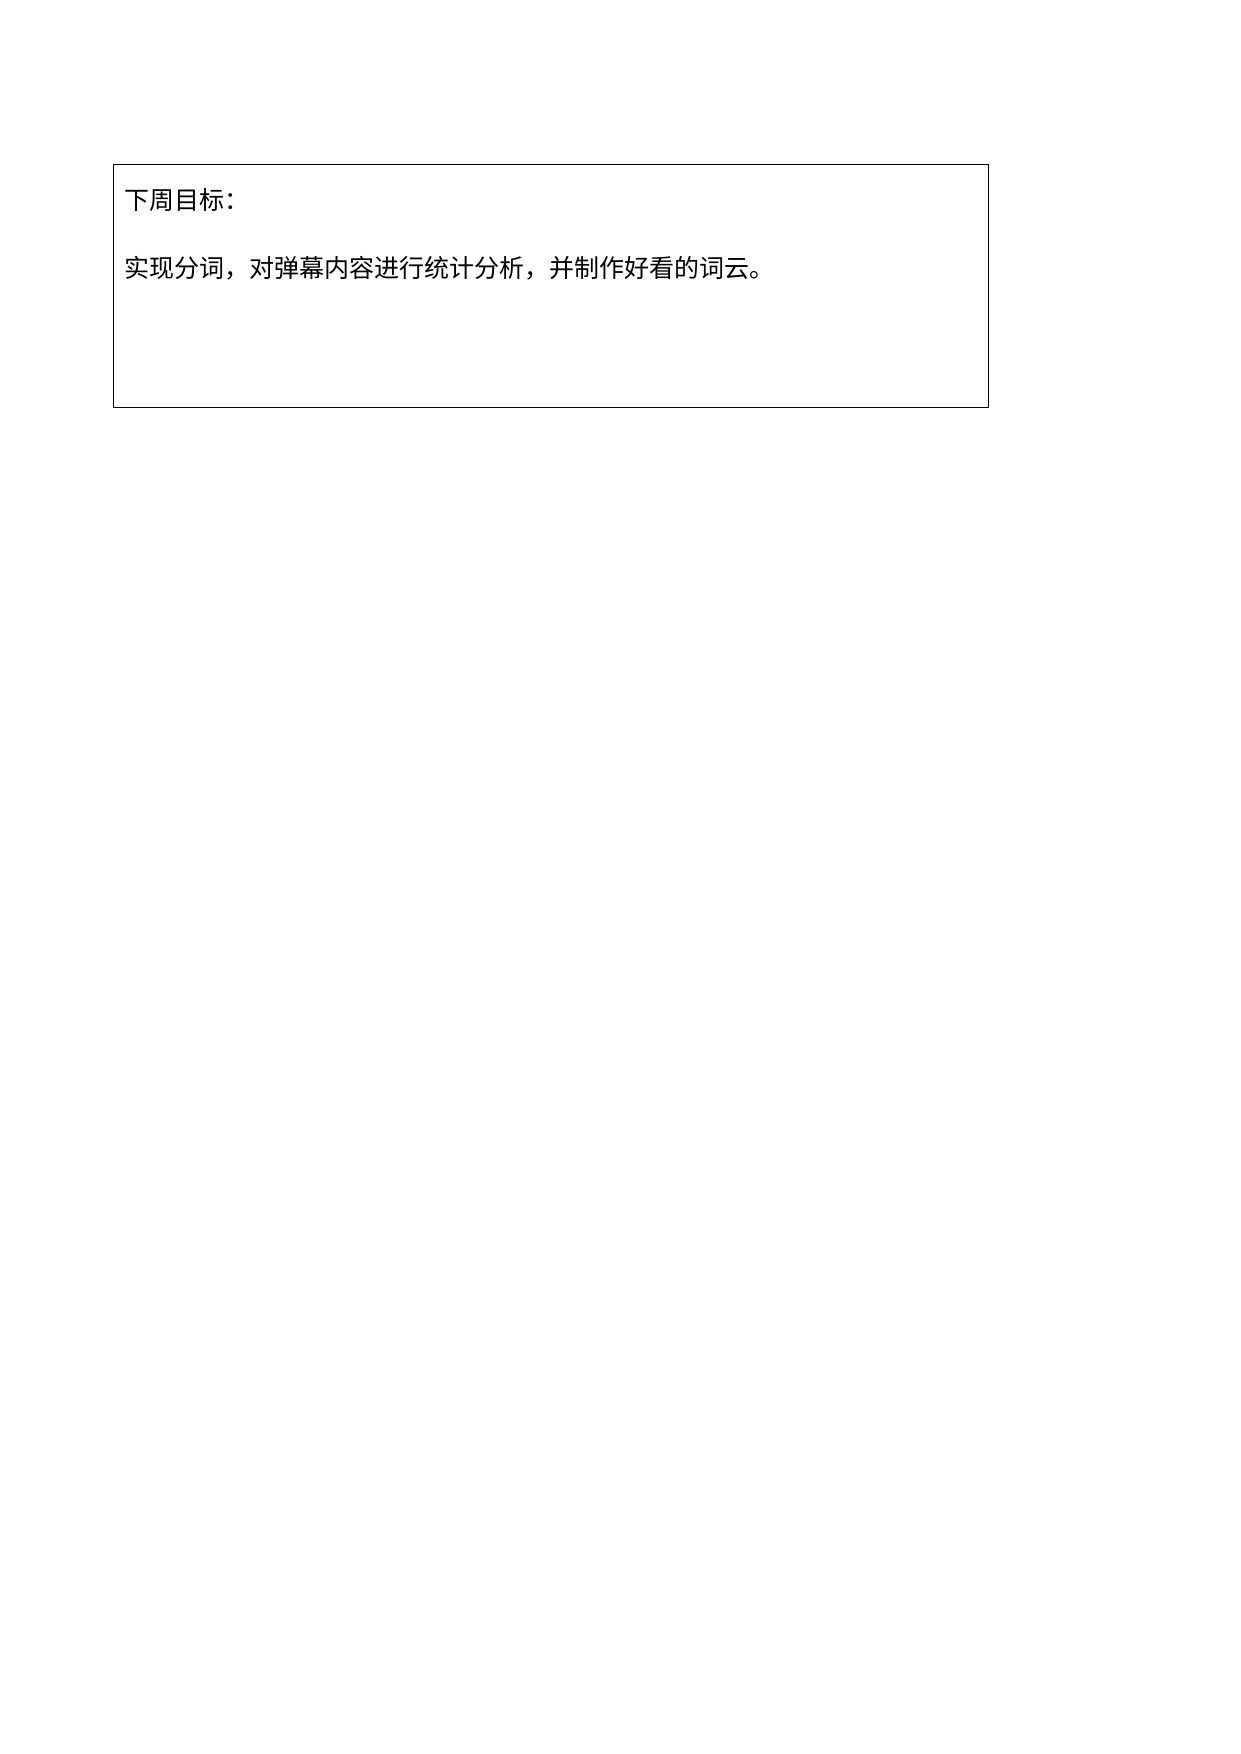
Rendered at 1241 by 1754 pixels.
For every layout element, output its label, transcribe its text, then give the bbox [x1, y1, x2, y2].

table_cell 下周目标： 实现分词，对弹幕内容进行统计分析，并制作好看的词云。 [114, 165, 988, 407]
